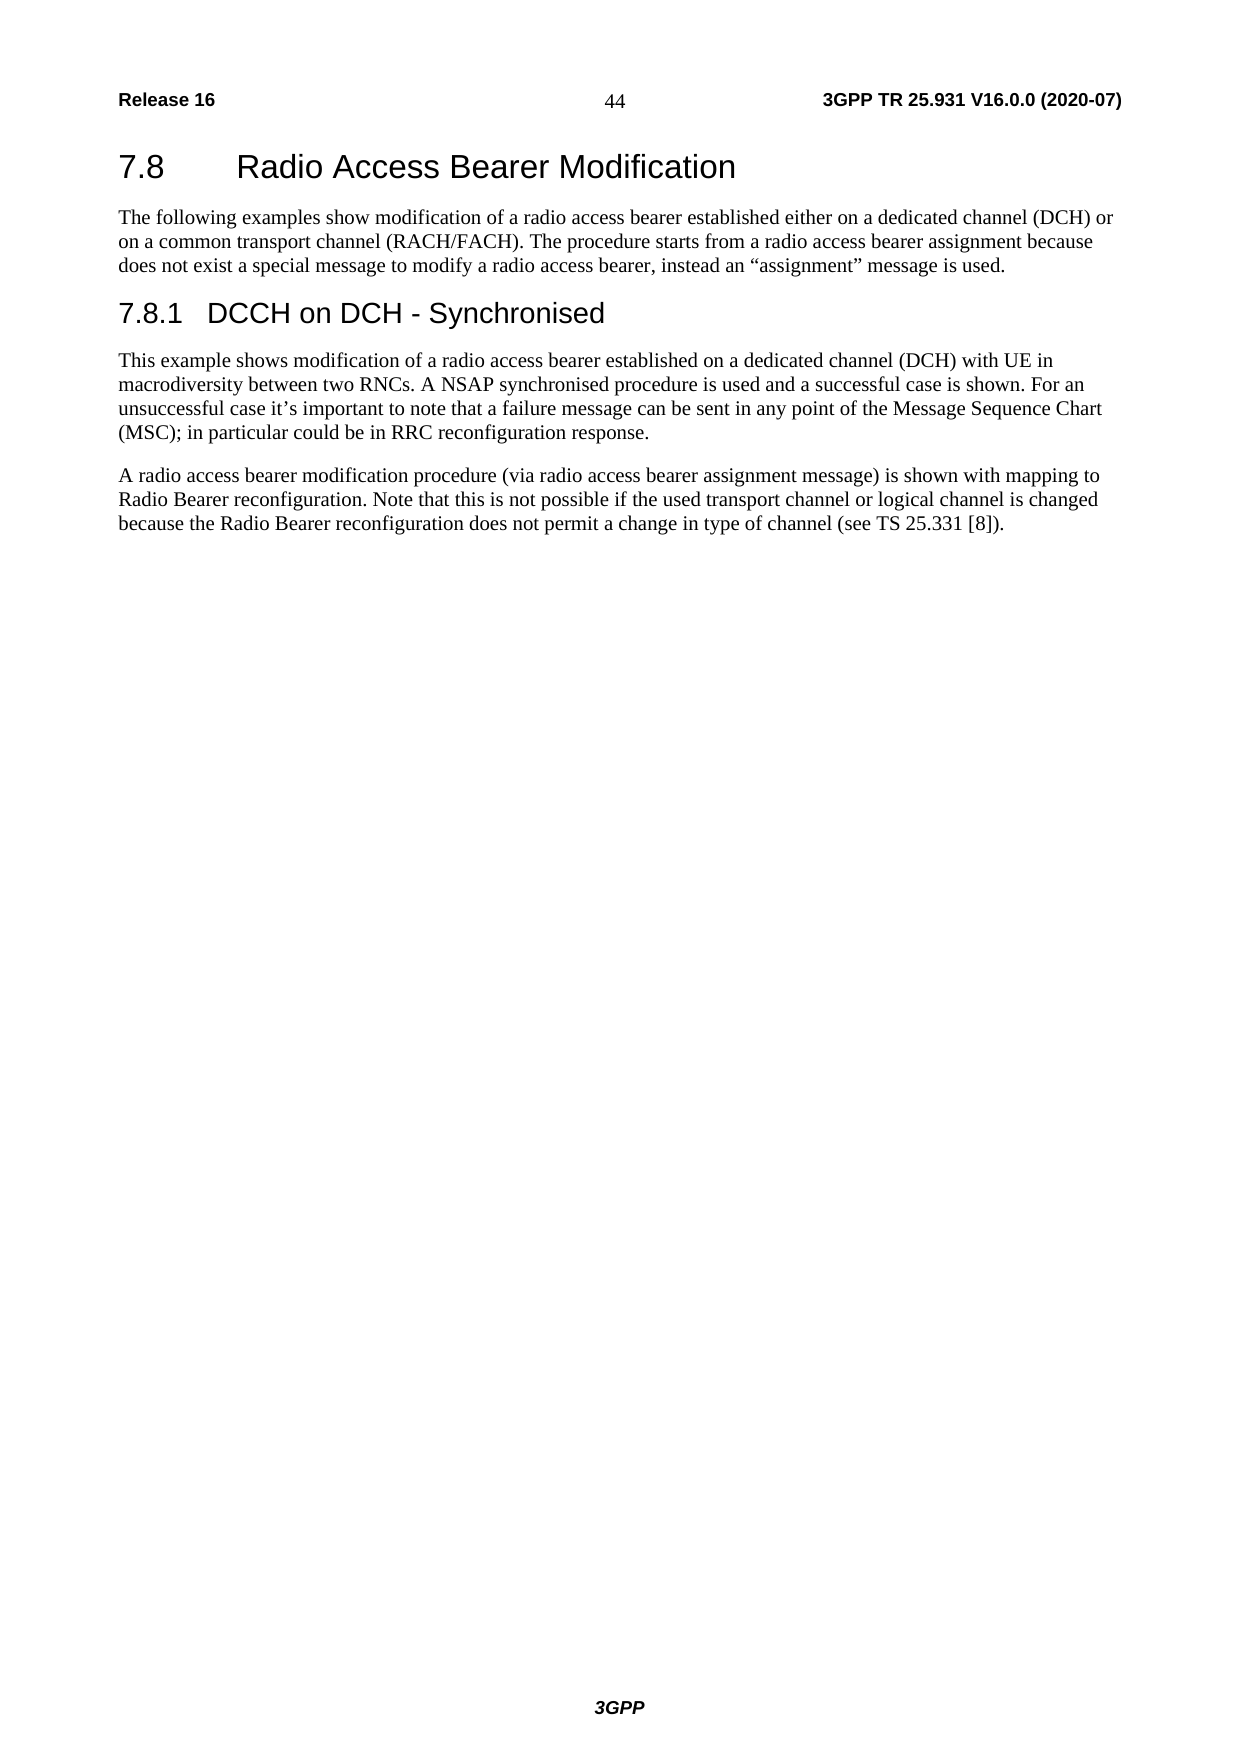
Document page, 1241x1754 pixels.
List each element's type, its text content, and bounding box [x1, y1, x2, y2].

subtitle 7.8 Radio Access Bearer Modification [118, 147, 1122, 186]
subtitle 7.8.1 DCCH on DCH - Synchronised [118, 296, 1122, 329]
text This example shows modification of a radio access bearer established on a dedicated channel (DCH) with UE in macrodiversity between two RNCs. A NSAP synchronised procedure is used and a successful case is shown. For an unsuccessful case it’s important to note that a failure message can be sent in any point of the Message Sequence Chart (MSC); in particular could be in RRC reconfiguration response. [118, 348, 1122, 444]
text The following examples show modification of a radio access bearer established either on a dedicated channel (DCH) or on a common transport channel (RACH/FACH). The procedure starts from a radio access bearer assignment because does not exist a special message to modify a radio access bearer, instead an “assignment” message is used. [118, 205, 1122, 277]
text A radio access bearer modification procedure (via radio access bearer assignment message) is shown with mapping to Radio Bearer reconfiguration. Note that this is not possible if the used transport channel or logical channel is changed because the Radio Bearer reconfiguration does not permit a change in type of channel (see TS 25.331 [8]). [118, 463, 1122, 535]
